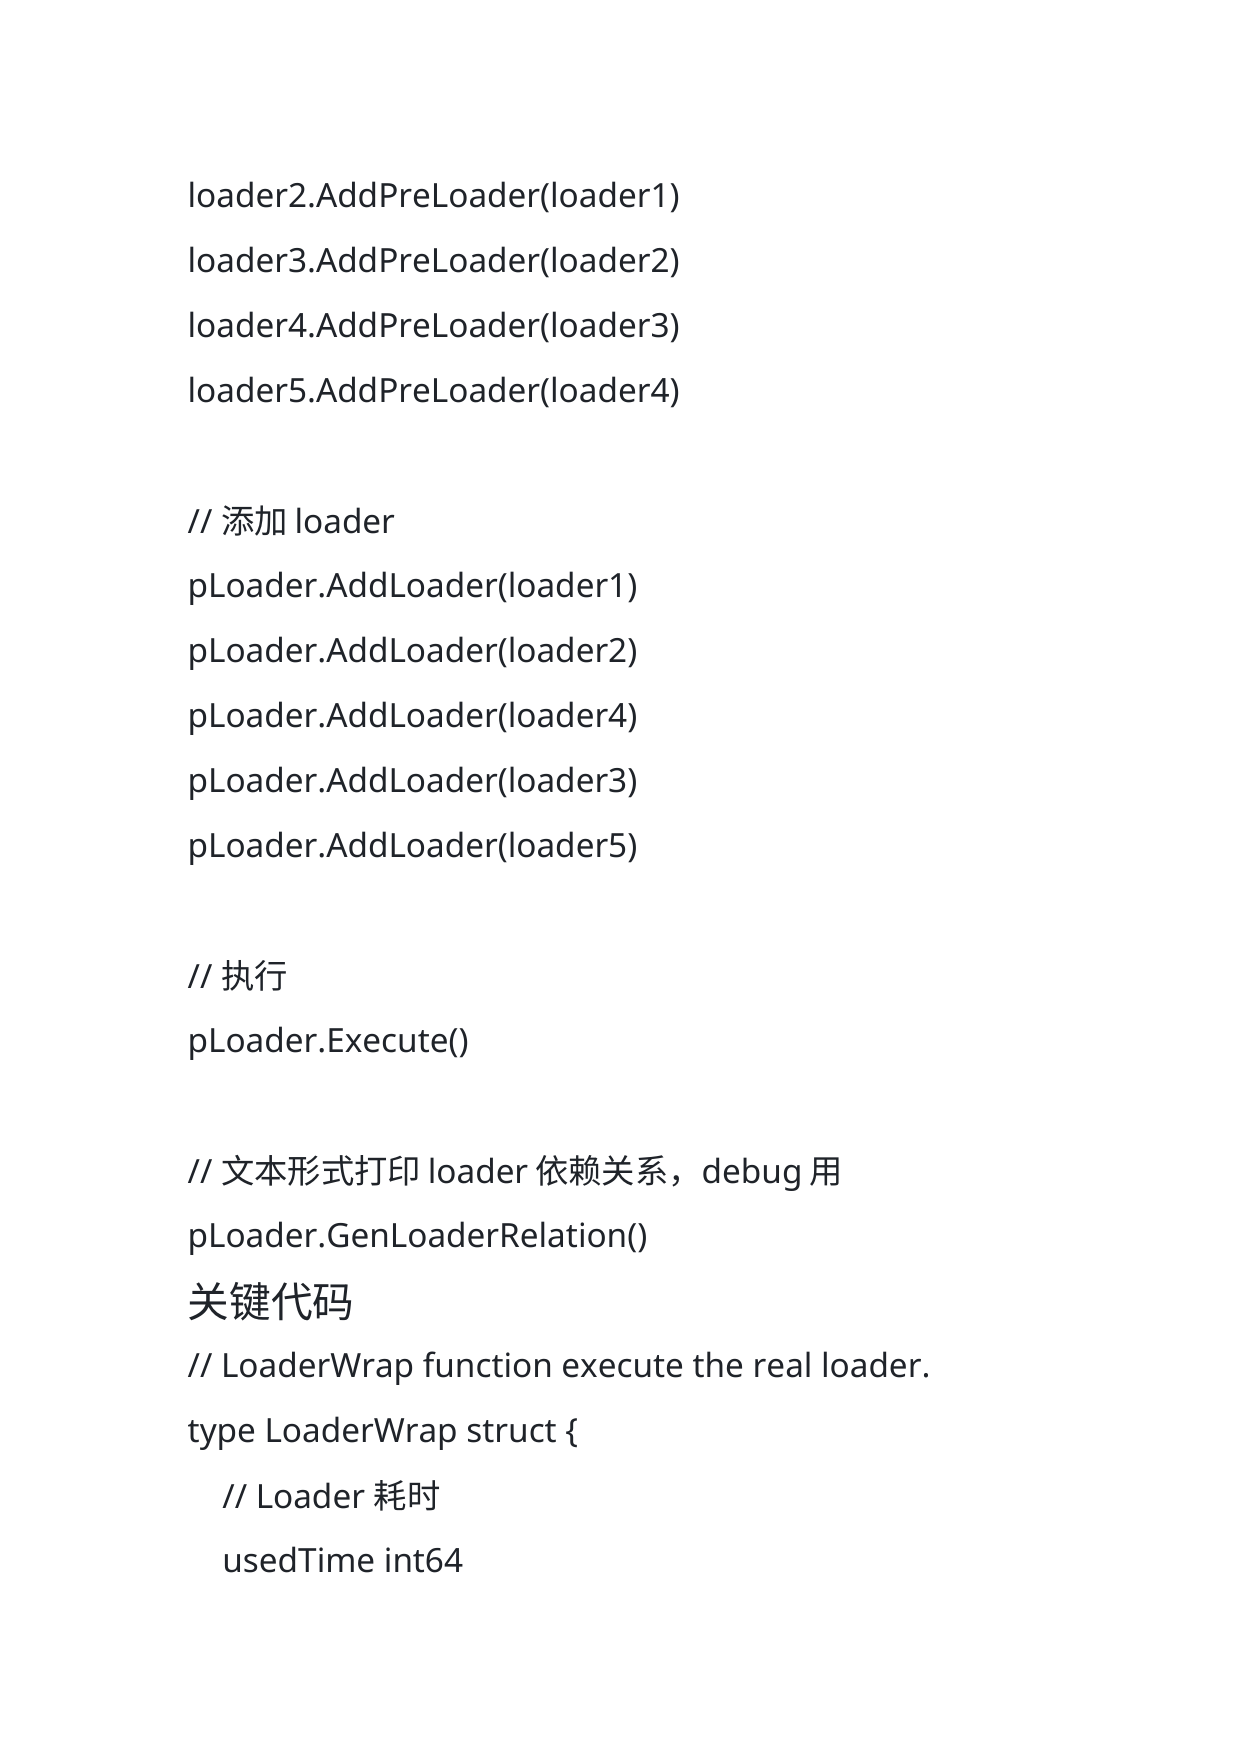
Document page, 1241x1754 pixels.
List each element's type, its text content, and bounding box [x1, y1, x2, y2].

text loader3.AddPreLoader(loader2) [187, 227, 1053, 292]
text pLoader.AddLoader(loader3) [187, 747, 1053, 812]
text pLoader.Execute() [187, 1007, 1053, 1072]
text loader5.AddPreLoader(loader4) [187, 357, 1053, 422]
text pLoader.AddLoader(loader5) [187, 812, 1053, 877]
text pLoader.GenLoaderRelation() [187, 1202, 1053, 1267]
text loader4.AddPreLoader(loader3) [187, 292, 1053, 357]
text // LoaderWrap function execute the real loader. [187, 1332, 1053, 1397]
text 关键代码 [187, 1267, 1053, 1332]
text usedTime int64 [187, 1527, 1053, 1592]
text type LoaderWrap struct { [187, 1397, 1053, 1462]
text pLoader.AddLoader(loader2) [187, 617, 1053, 682]
text // 添加loader [187, 487, 1053, 552]
text pLoader.AddLoader(loader4) [187, 682, 1053, 747]
text // 文本形式打印loader依赖关系，debug用 [187, 1137, 1053, 1202]
text pLoader.AddLoader(loader1) [187, 552, 1053, 617]
text loader2.AddPreLoader(loader1) [187, 162, 1053, 227]
text // Loader 耗时 [187, 1462, 1053, 1527]
text // 执行 [187, 942, 1053, 1007]
